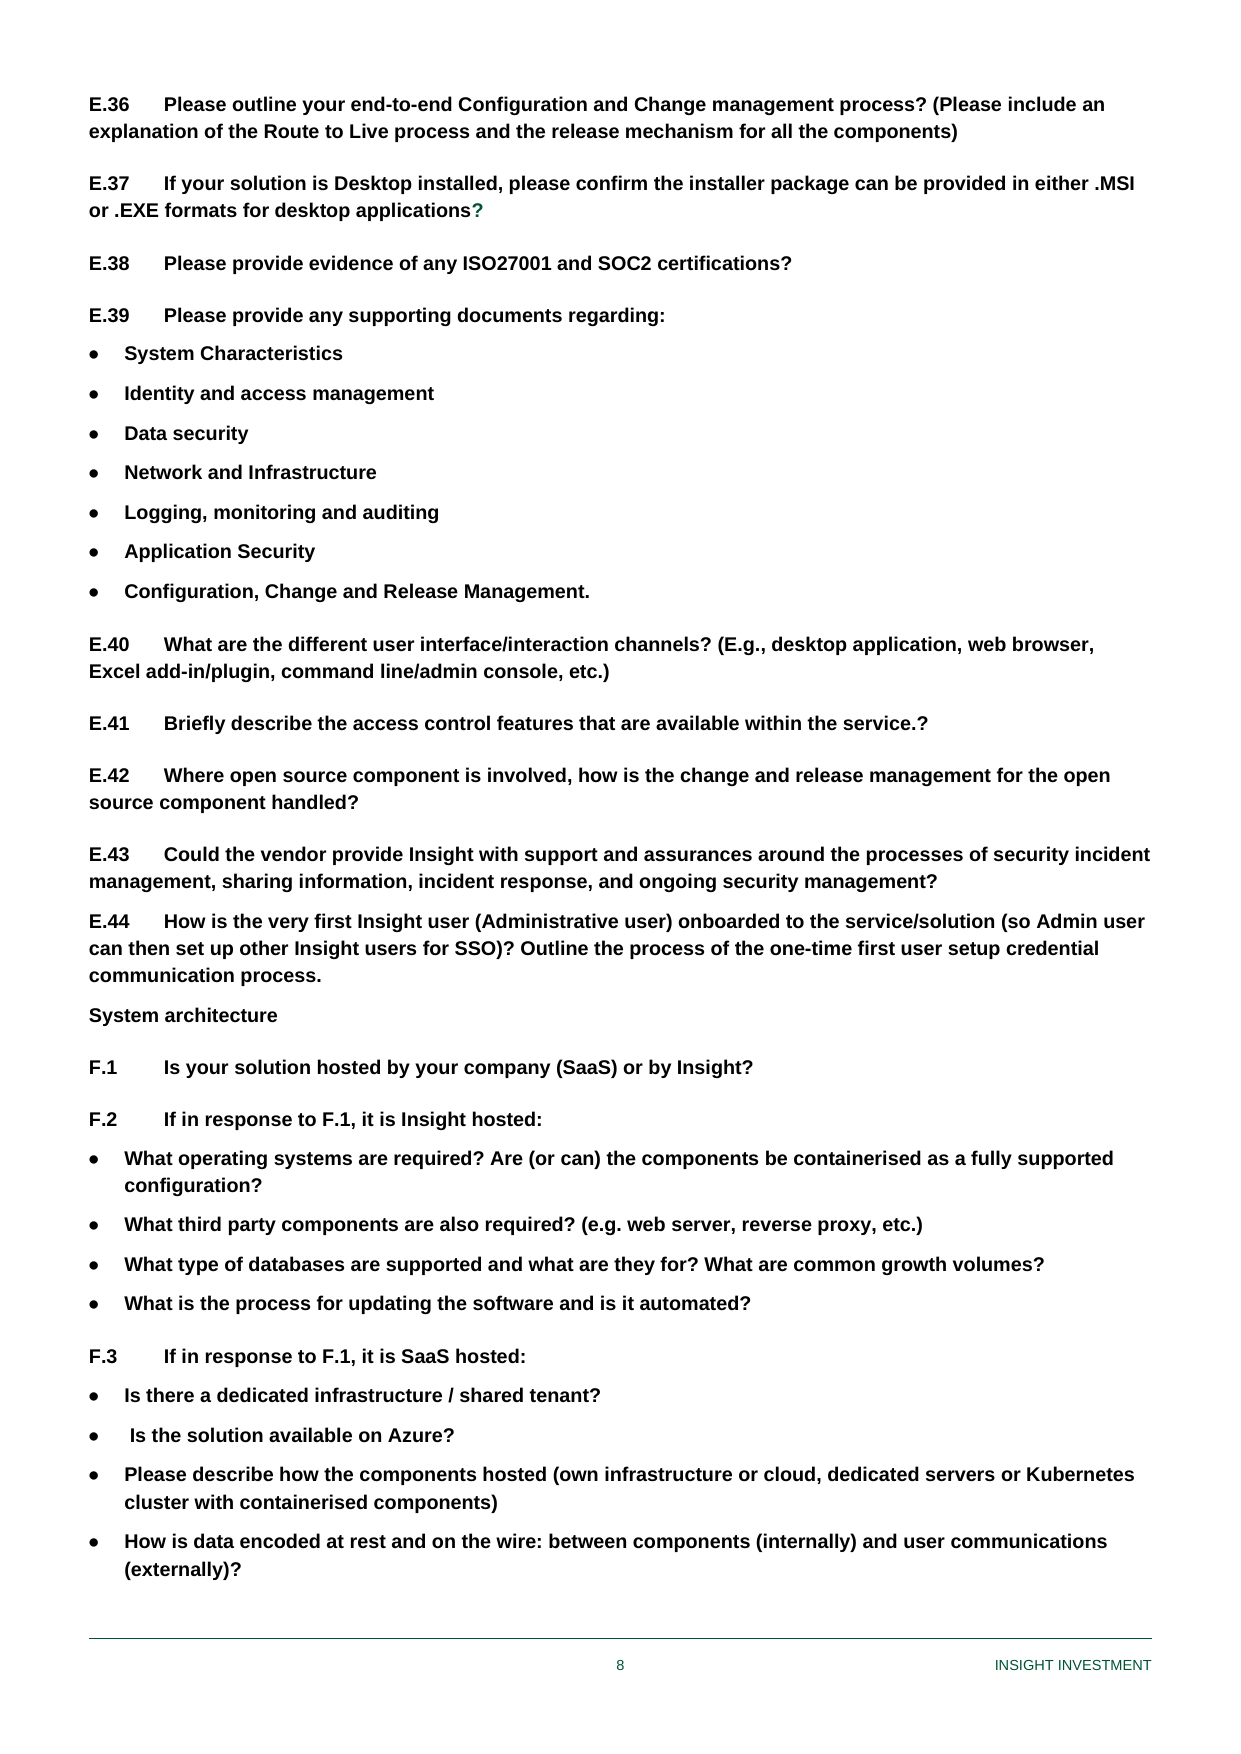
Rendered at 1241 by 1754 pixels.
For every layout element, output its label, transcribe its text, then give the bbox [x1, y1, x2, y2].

text E.38 Please provide evidence of any ISO27001 and SOC2 certifications? [89, 247, 1152, 274]
text What operating systems are required? Are (or can) the components be containerised as a fully supported configuration? [89, 1143, 1152, 1197]
text Application Security [89, 537, 1152, 564]
text How is data encoded at rest and on the wire: between components (internally) and user communications (externally)? [89, 1526, 1152, 1580]
text E.39 Please provide any supporting documents regarding: [89, 299, 1152, 326]
text E.43 Could the vendor provide Insight with support and assurances around the processes of security incident management, sharing information, incident response, and ongoing security management? [89, 839, 1152, 893]
text System architecture [89, 999, 1152, 1026]
text Is the solution available on Azure? [89, 1420, 1152, 1447]
text System Characteristics [89, 339, 1152, 366]
text E.41 Briefly describe the access control features that are available within the service.? [89, 707, 1152, 734]
text E.40 What are the different user interface/interaction channels? (E.g., desktop application, web browser, Excel add-in/plugin, command line/admin console, etc.) [89, 628, 1152, 682]
text E.42 Where open source component is involved, how is the change and release management for the open source component handled? [89, 759, 1152, 814]
text Please describe how the components hosted (own infrastructure or cloud, dedicated servers or Kubernetes cluster with containerised components) [89, 1459, 1152, 1514]
text E.44 How is the very first Insight user (Administrative user) onboarded to the service/solution (so Admin user can then set up other Insight users for SSO)? Outline the process of the one-time first user setup credential communication process. [89, 905, 1152, 987]
text Logging, monitoring and auditing [89, 497, 1152, 524]
text E.37 If your solution is Desktop installed, please confirm the installer package can be provided in either .MSI or .EXE formats for desktop applications? [89, 168, 1152, 222]
text Data security [89, 418, 1152, 445]
text F.3 If in response to F.1, it is SaaS hosted: [89, 1341, 1152, 1368]
text Network and Infrastructure [89, 457, 1152, 484]
text What third party components are also required? (e.g. web server, reverse proxy, etc.) [89, 1209, 1152, 1237]
text F.2 If in response to F.1, it is Insight hosted: [89, 1103, 1152, 1130]
text What is the process for updating the software and is it automated? [89, 1289, 1152, 1316]
text Identity and access management [89, 378, 1152, 405]
text F.1 Is your solution hosted by your company (SaaS) or by Insight? [89, 1051, 1152, 1078]
text Is there a dedicated infrastructure / shared tenant? [89, 1380, 1152, 1407]
text What type of databases are supported and what are they for? What are common growth volumes? [89, 1249, 1152, 1276]
text E.36 Please outline your end-to-end Configuration and Change management process? (Please include an explanation of the Route to Live process and the release mechanism for all the components) [89, 89, 1152, 143]
text Configuration, Change and Release Management. [89, 576, 1152, 603]
